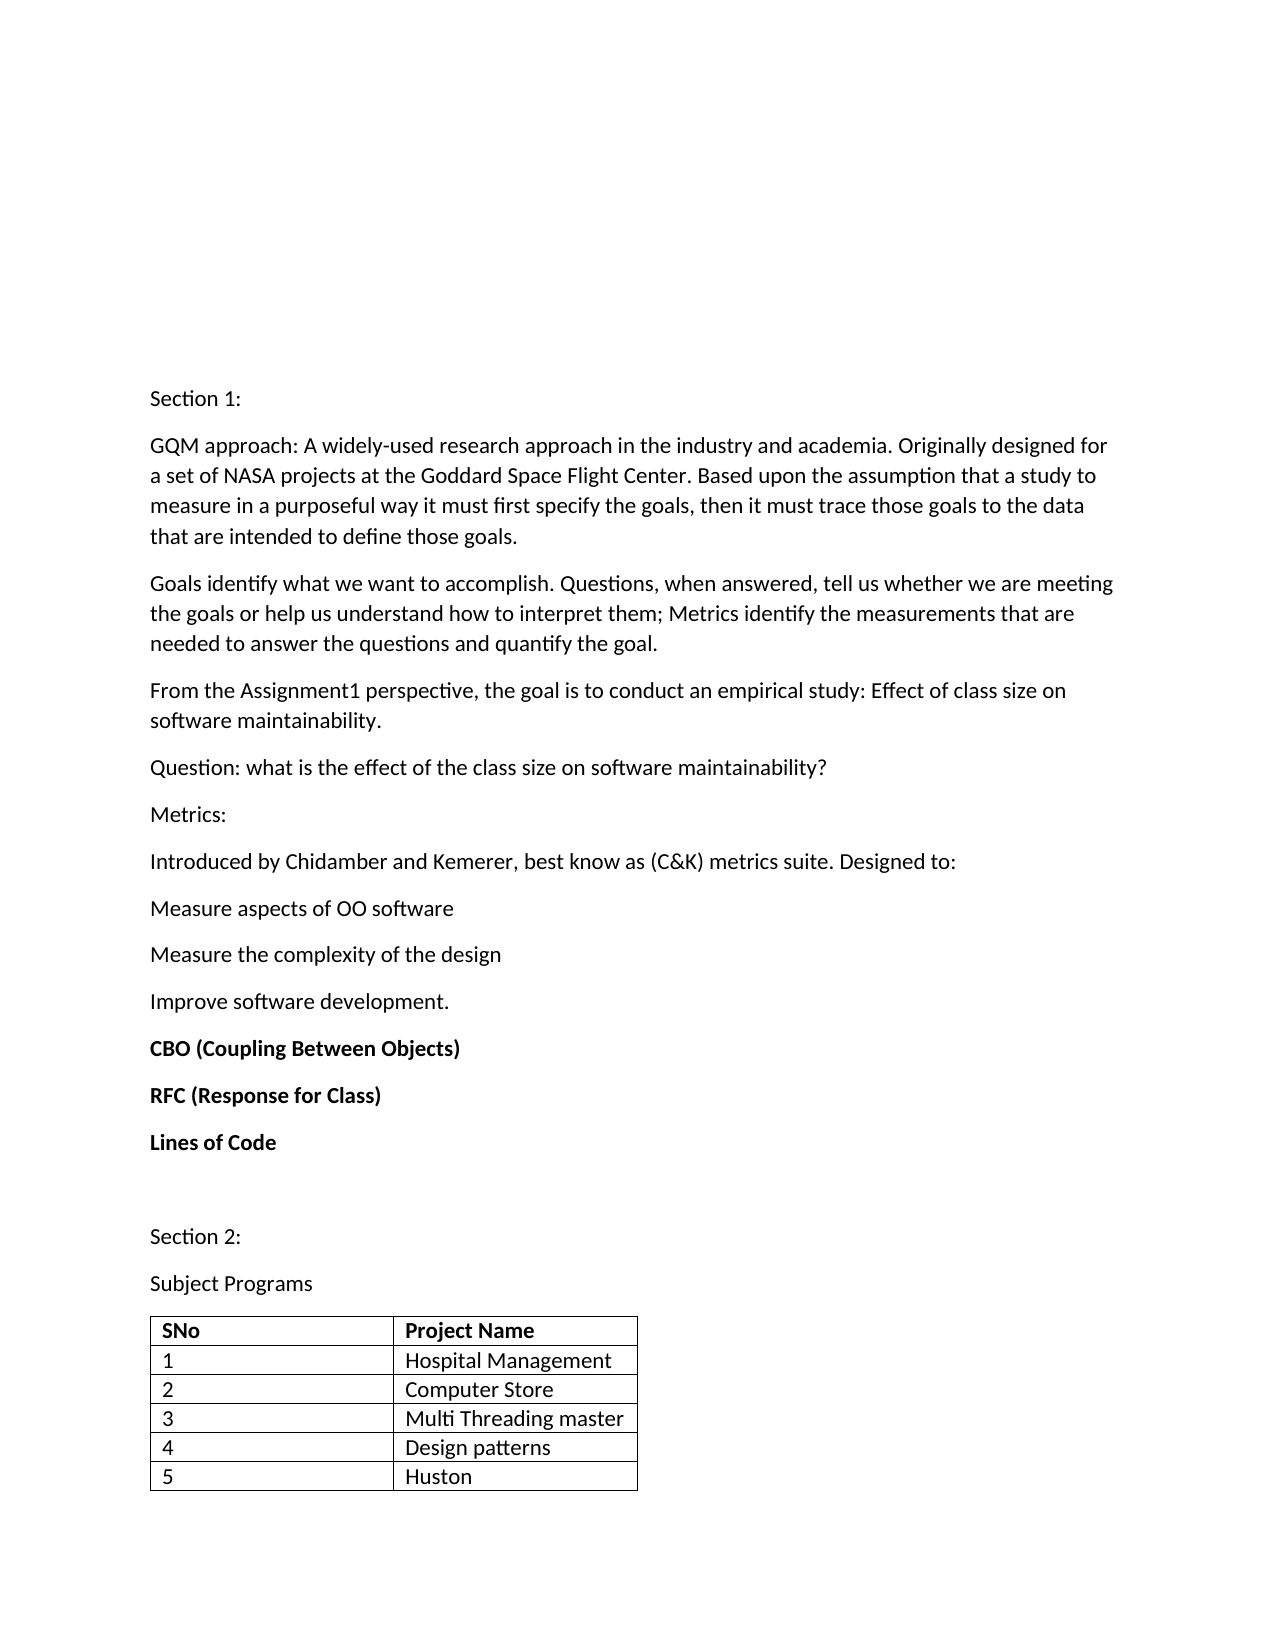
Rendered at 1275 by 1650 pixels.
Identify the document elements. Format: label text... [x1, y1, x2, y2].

text Introduced by Chidamber and Kemerer, best know as (C&K) metrics suite. Designed to: [150, 847, 1125, 875]
table_cell 1 [151, 1346, 393, 1374]
text Subject Programs [150, 1269, 1125, 1297]
table_header SNo [151, 1317, 393, 1345]
text Section 2: [150, 1222, 1125, 1250]
text GQM approach: A widely-used research approach in the industry and academia. Originally designed for a set of NASA projects at the Goddard Space Flight Center. Based upon the assumption that a study to measure in a purposeful way it must first specify the goals, then it must trace those goals to the data that are intended to define those goals. [150, 431, 1125, 550]
text Improve software development. [150, 987, 1125, 1016]
table_cell 2 [151, 1375, 393, 1403]
text Question: what is the effect of the class size on software maintainability? [150, 753, 1125, 781]
table_cell Hospital Management [394, 1346, 637, 1374]
text Metrics: [150, 800, 1125, 828]
text Measure aspects of OO software [150, 894, 1125, 922]
table_cell Design patterns [394, 1433, 637, 1461]
text CBO (Coupling Between Objects) [150, 1034, 1125, 1062]
text Lines of Code [150, 1128, 1125, 1156]
table_cell 3 [151, 1404, 393, 1432]
text RFC (Response for Class) [150, 1081, 1125, 1109]
table_header Project Name [394, 1317, 637, 1345]
table_cell Huston [394, 1462, 637, 1490]
table_cell 5 [151, 1462, 393, 1490]
text From the Assignment1 perspective, the goal is to conduct an empirical study: Effect of class size on software maintainability. [150, 676, 1125, 734]
text Section 1: [150, 384, 1125, 412]
text Measure the complexity of the design [150, 941, 1125, 969]
table_cell Computer Store [394, 1375, 637, 1403]
table_cell 4 [151, 1433, 393, 1461]
table_cell Multi Threading master [394, 1404, 637, 1432]
text Goals identify what we want to accomplish. Questions, when answered, tell us whether we are meeting the goals or help us understand how to interpret them; Metrics identify the measurements that are needed to answer the questions and quantify the goal. [150, 569, 1125, 657]
